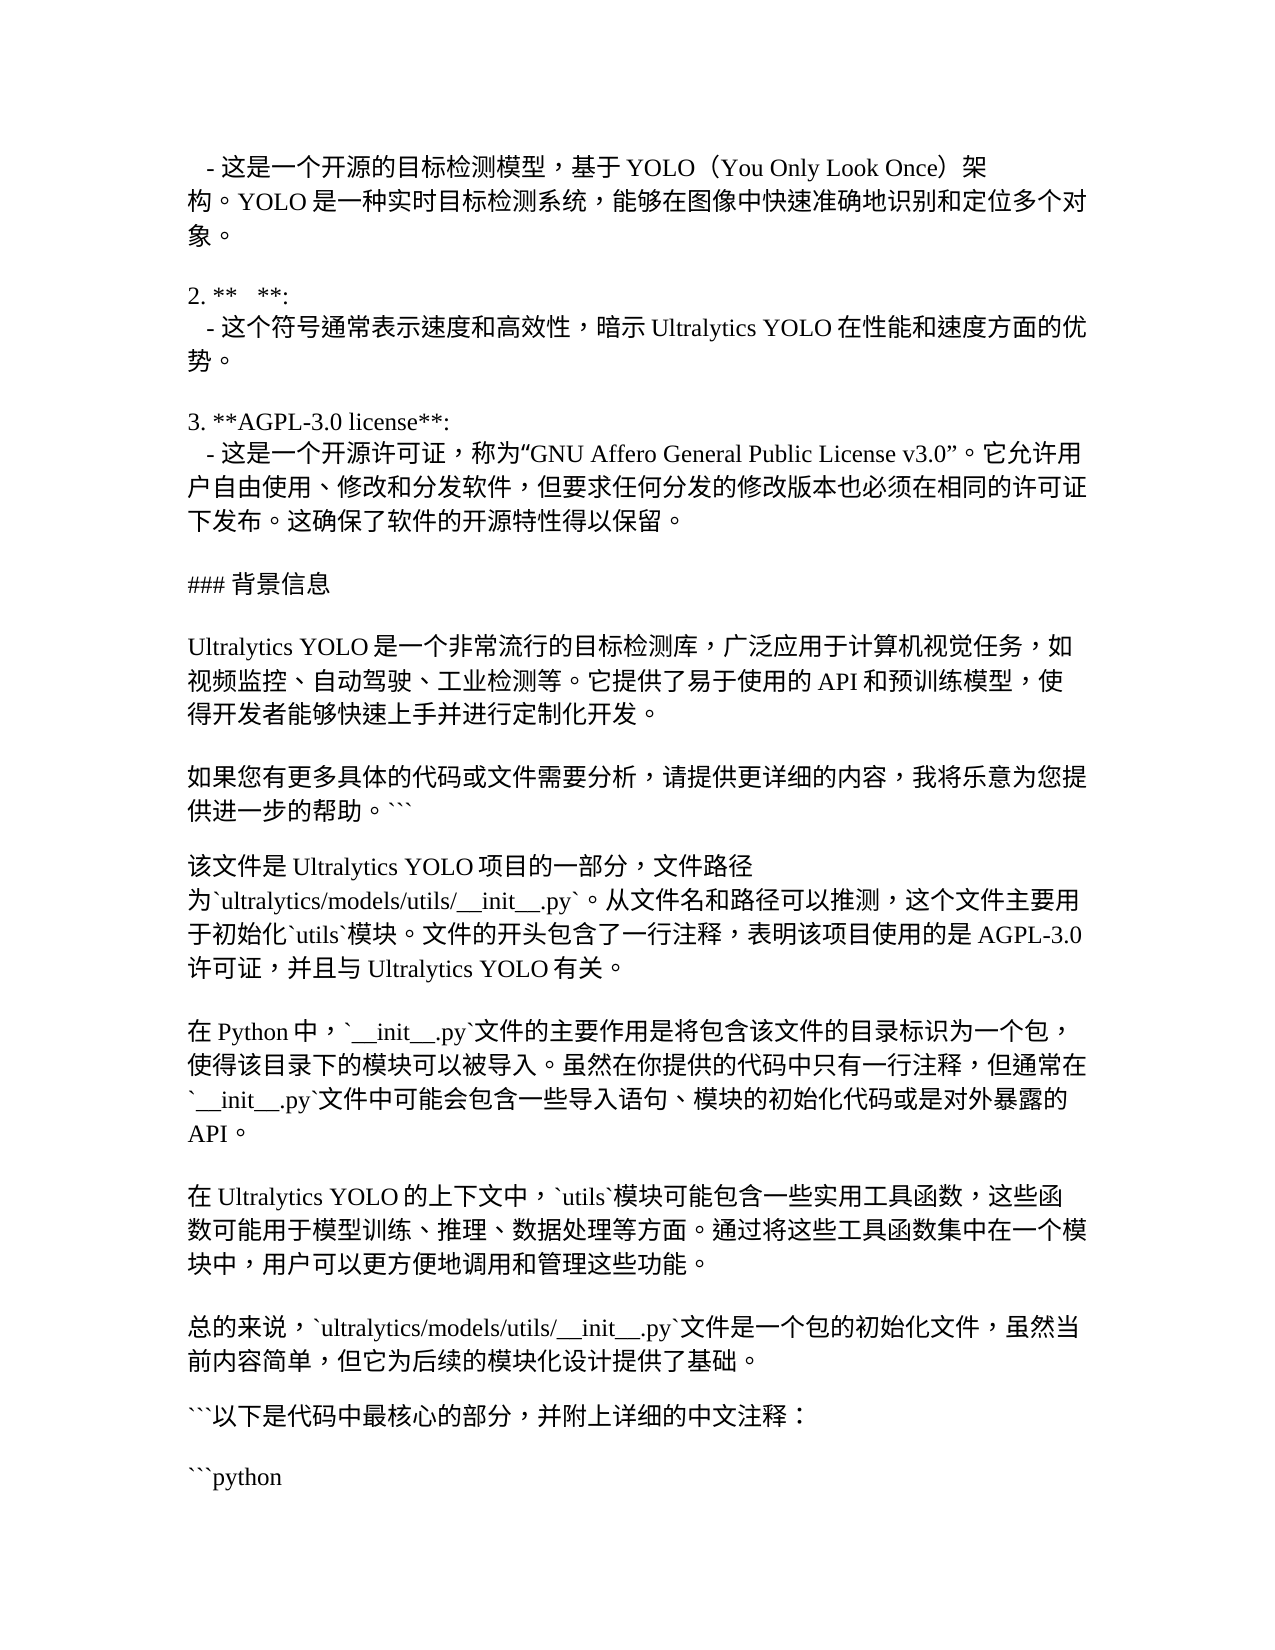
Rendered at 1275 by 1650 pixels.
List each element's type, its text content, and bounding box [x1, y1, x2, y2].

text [187, 150, 1087, 828]
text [187, 1399, 1087, 1490]
text 该文件是Ultralytics YOLO项目的一部分，文件路径为`ultralytics/models/utils/__init__.py`。从文件名和路径可以推测，这个文件主要用于初始化`utils`模块。文件的开头包含了一行注释，表明该项目使用的是AGPL-3.0许可证，并且与Ultralytics YOLO有关。 在Python中，`__init__.py`文件的主要作用是将包含该文件的目录标识为一个包，使得该目录下的模块可以被导入。虽然在你提供的代码中只有一行注释，但通常在`__init__.py`文件中可能会包含一些导入语句、模块的初始化代码或是对外暴露的API。 在Ultralytics YOLO的上下文中，`utils`模块可能包含一些实用工具函数，这些函数可能用于模型训练、推理、数据处理等方面。通过将这些工具函数集中在一个模块中，用户可以更方便地调用和管理这些功能。 总的来说，`ultralytics/models/utils/__init__.py`文件是一个包的初始化文件，虽然当前内容简单，但它为后续的模块化设计提供了基础。 [187, 849, 1087, 1378]
